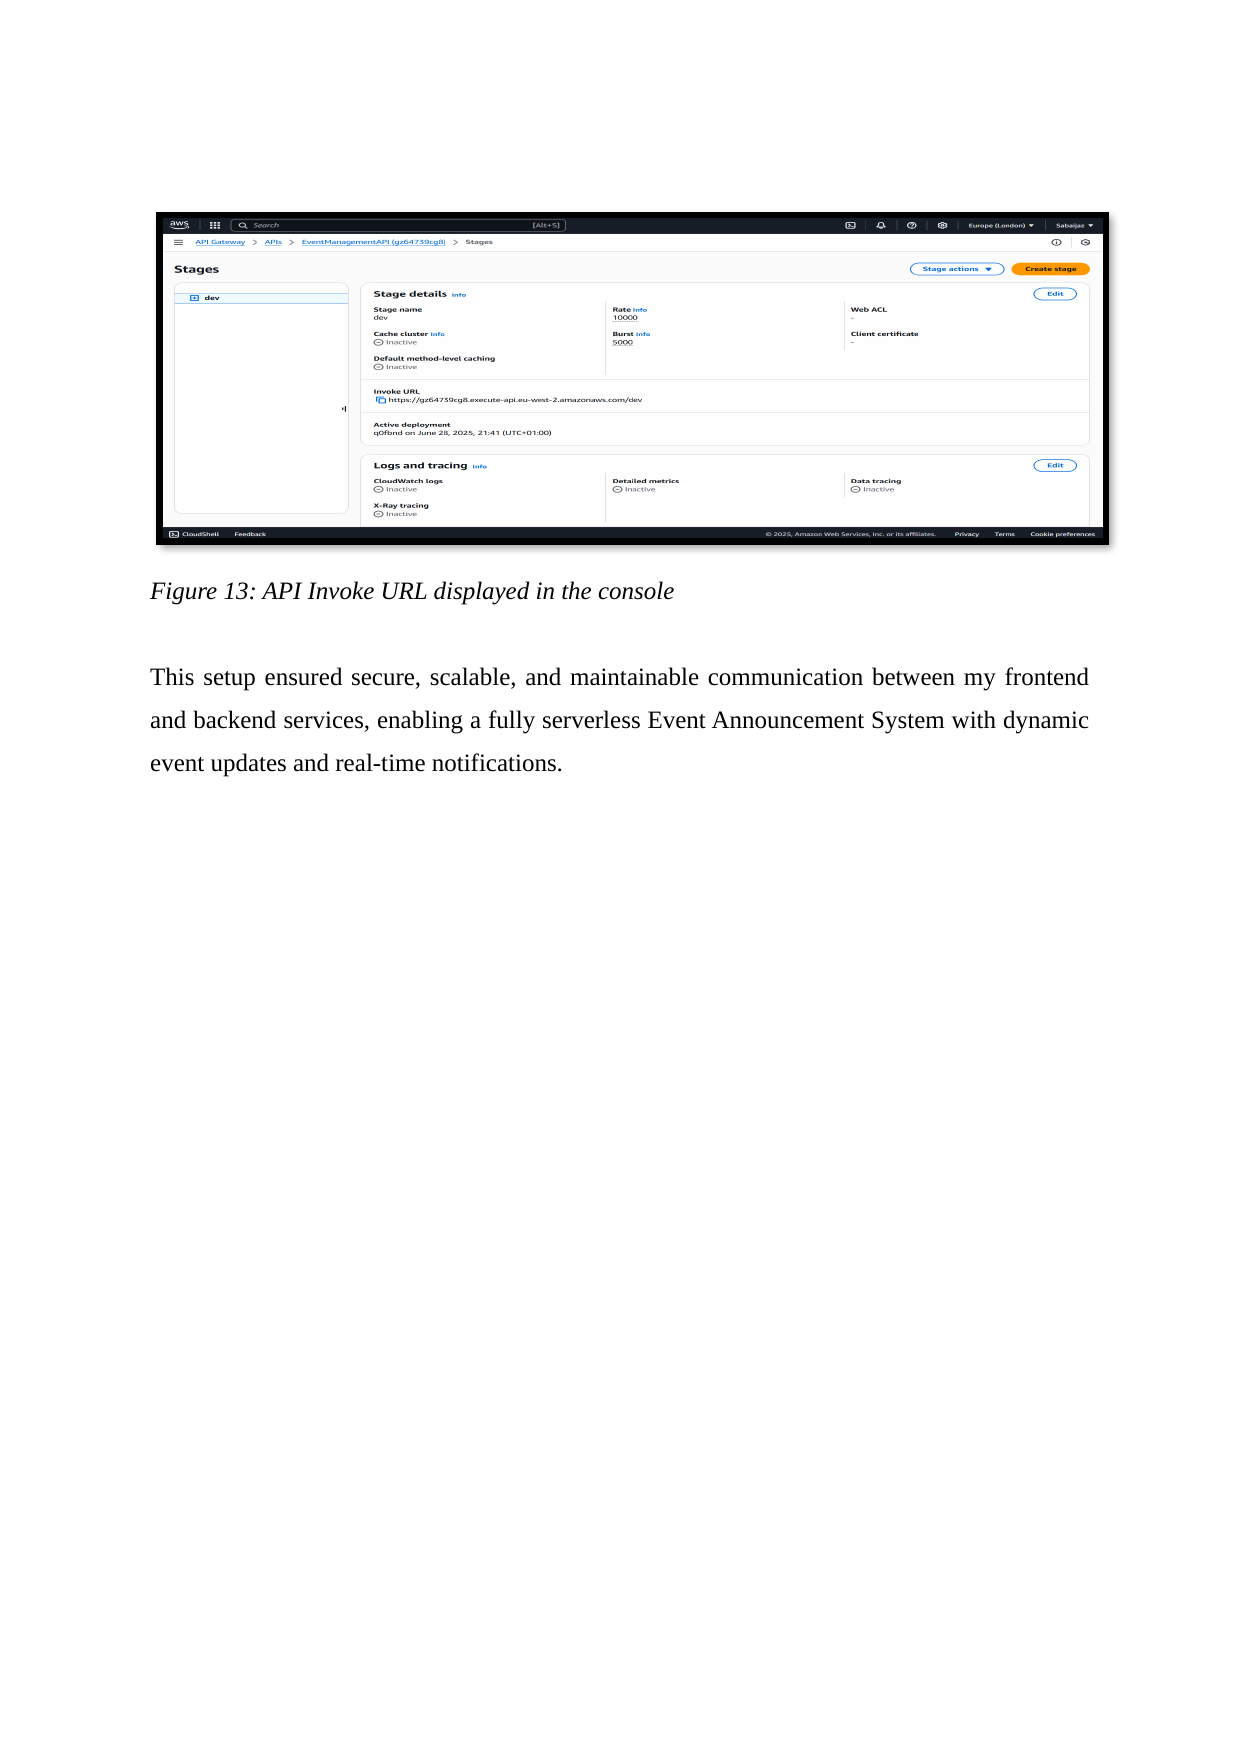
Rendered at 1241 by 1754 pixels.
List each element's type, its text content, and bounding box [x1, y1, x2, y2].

text Figure 13: API Invoke URL displayed in the console [150, 576, 1090, 605]
text This setup ensured secure, scalable, and maintainable communication between my frontend and backend services, enabling a fully serverless Event Announcement System with dynamic event updates and real-time notifications. [150, 662, 1090, 777]
picture [163, 218, 1103, 538]
